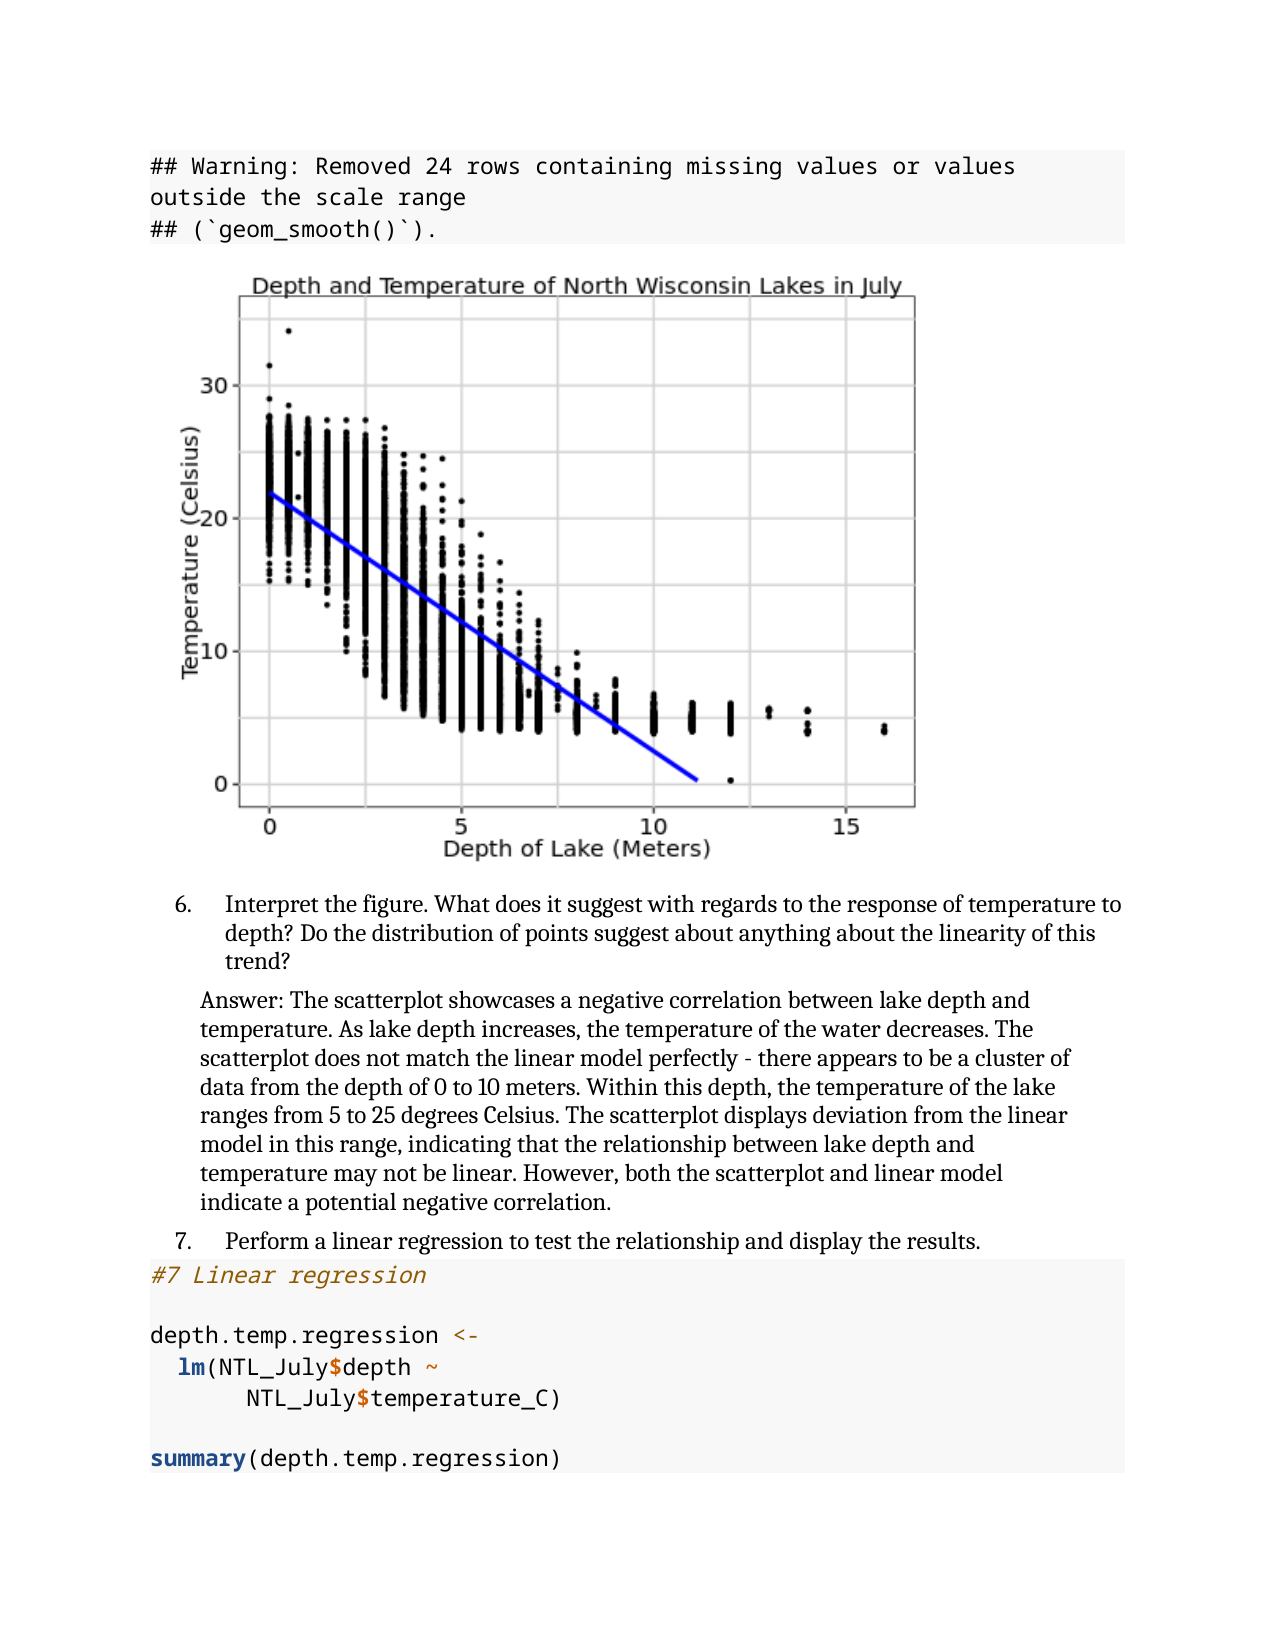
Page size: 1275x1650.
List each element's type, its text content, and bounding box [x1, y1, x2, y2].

text ## Warning: Removed 24 rows containing missing values or values outside the scale range ## (`geom_smooth()`). [150, 150, 1125, 244]
text #7 Linear regression depth.temp.regression <- lm(NTL_July$depth ~ NTL_July$temperature_C) summary(depth.temp.regression) [150, 1259, 1125, 1473]
text Answer: The scatterplot showcases a negative correlation between lake depth and temperature. As lake depth increases, the temperature of the water decreases. The scatterplot does not match the linear model perfectly - there appears to be a cluster of data from the depth of 0 to 10 meters. Within this depth, the temperature of the lake ranges from 5 to 25 degrees Celsius. The scatterplot displays deviation from the linear model in this range, indicating that the relationship between lake depth and temperature may not be linear. However, both the scatterplot and linear model indicate a potential negative correlation. [200, 986, 1075, 1216]
list Interpret the figure. What does it suggest with regards to the response of temperature to depth? Do the distribution of points suggest about anything about the linearity of this trend? [175, 890, 1125, 976]
list Perform a linear regression to test the relationship and display the results. [175, 1227, 1125, 1256]
picture [168, 264, 927, 871]
